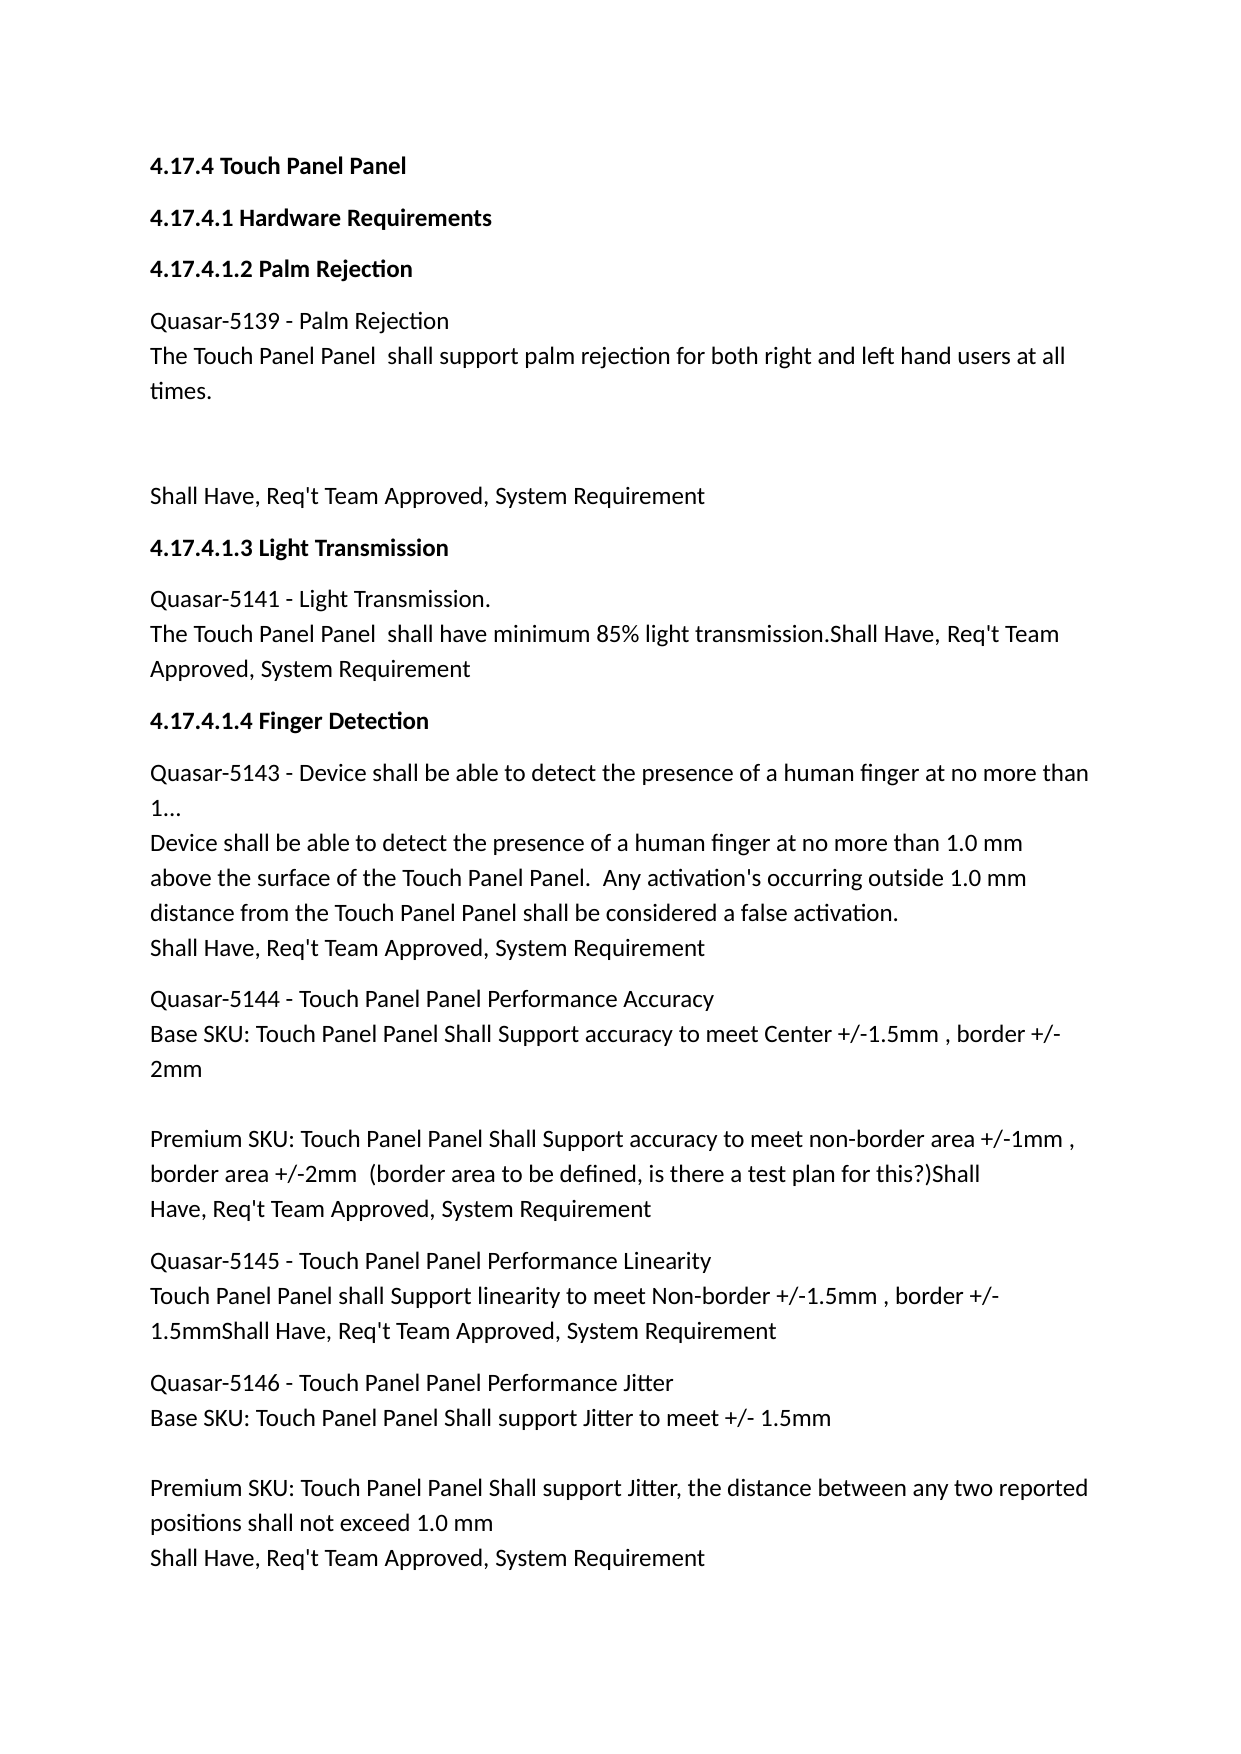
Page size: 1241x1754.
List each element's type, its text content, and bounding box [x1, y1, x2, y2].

text 4.17.4.1 Hardware Requirements [150, 202, 1090, 232]
text 4.17.4.1.2 Palm Rejection [150, 253, 1090, 284]
text Quasar-5141 - Light Transmission. The Touch Panel Panel shall have minimum 85% light transmission.Shall Have, Req't Team Approved, System Requirement [150, 583, 1090, 684]
text Quasar-5144 - Touch Panel Panel Performance Accuracy Base SKU: Touch Panel Panel Shall Support accuracy to meet Center +/-1.5mm , border +/-2mm Premium SKU: Touch Panel Panel Shall Support accuracy to meet non-border area +/-1mm , border area +/-2mm (border area to be defined, is there a test plan for this?)Shall Have, Req't Team Approved, System Requirement [150, 983, 1090, 1224]
text Quasar-5139 - Palm Rejection The Touch Panel Panel shall support palm rejection for both right and left hand users at all times. Shall Have, Req't Team Approved, System Requirement [150, 305, 1090, 511]
text Quasar-5145 - Touch Panel Panel Performance Linearity Touch Panel Panel shall Support linearity to meet Non-border +/-1.5mm , border +/-1.5mmShall Have, Req't Team Approved, System Requirement [150, 1245, 1090, 1346]
text 4.17.4.1.4 Finger Detection [150, 705, 1090, 736]
text Quasar-5146 - Touch Panel Panel Performance Jitter Base SKU: Touch Panel Panel Shall support Jitter to meet +/- 1.5mm Premium SKU: Touch Panel Panel Shall support Jitter, the distance between any two reported positions shall not exceed 1.0 mm Shall Have, Req't Team Approved, System Requirement [150, 1367, 1090, 1572]
text 4.17.4.1.3 Light Transmission [150, 532, 1090, 562]
text Quasar-5143 - Device shall be able to detect the presence of a human finger at no more than 1... Device shall be able to detect the presence of a human finger at no more than 1.0 mm above the surface of the Touch Panel Panel. Any activation's occurring outside 1.0 mm distance from the Touch Panel Panel shall be considered a false activation. Shall Have, Req't Team Approved, System Requirement [150, 757, 1090, 962]
text 4.17.4 Touch Panel Panel [150, 150, 1090, 181]
